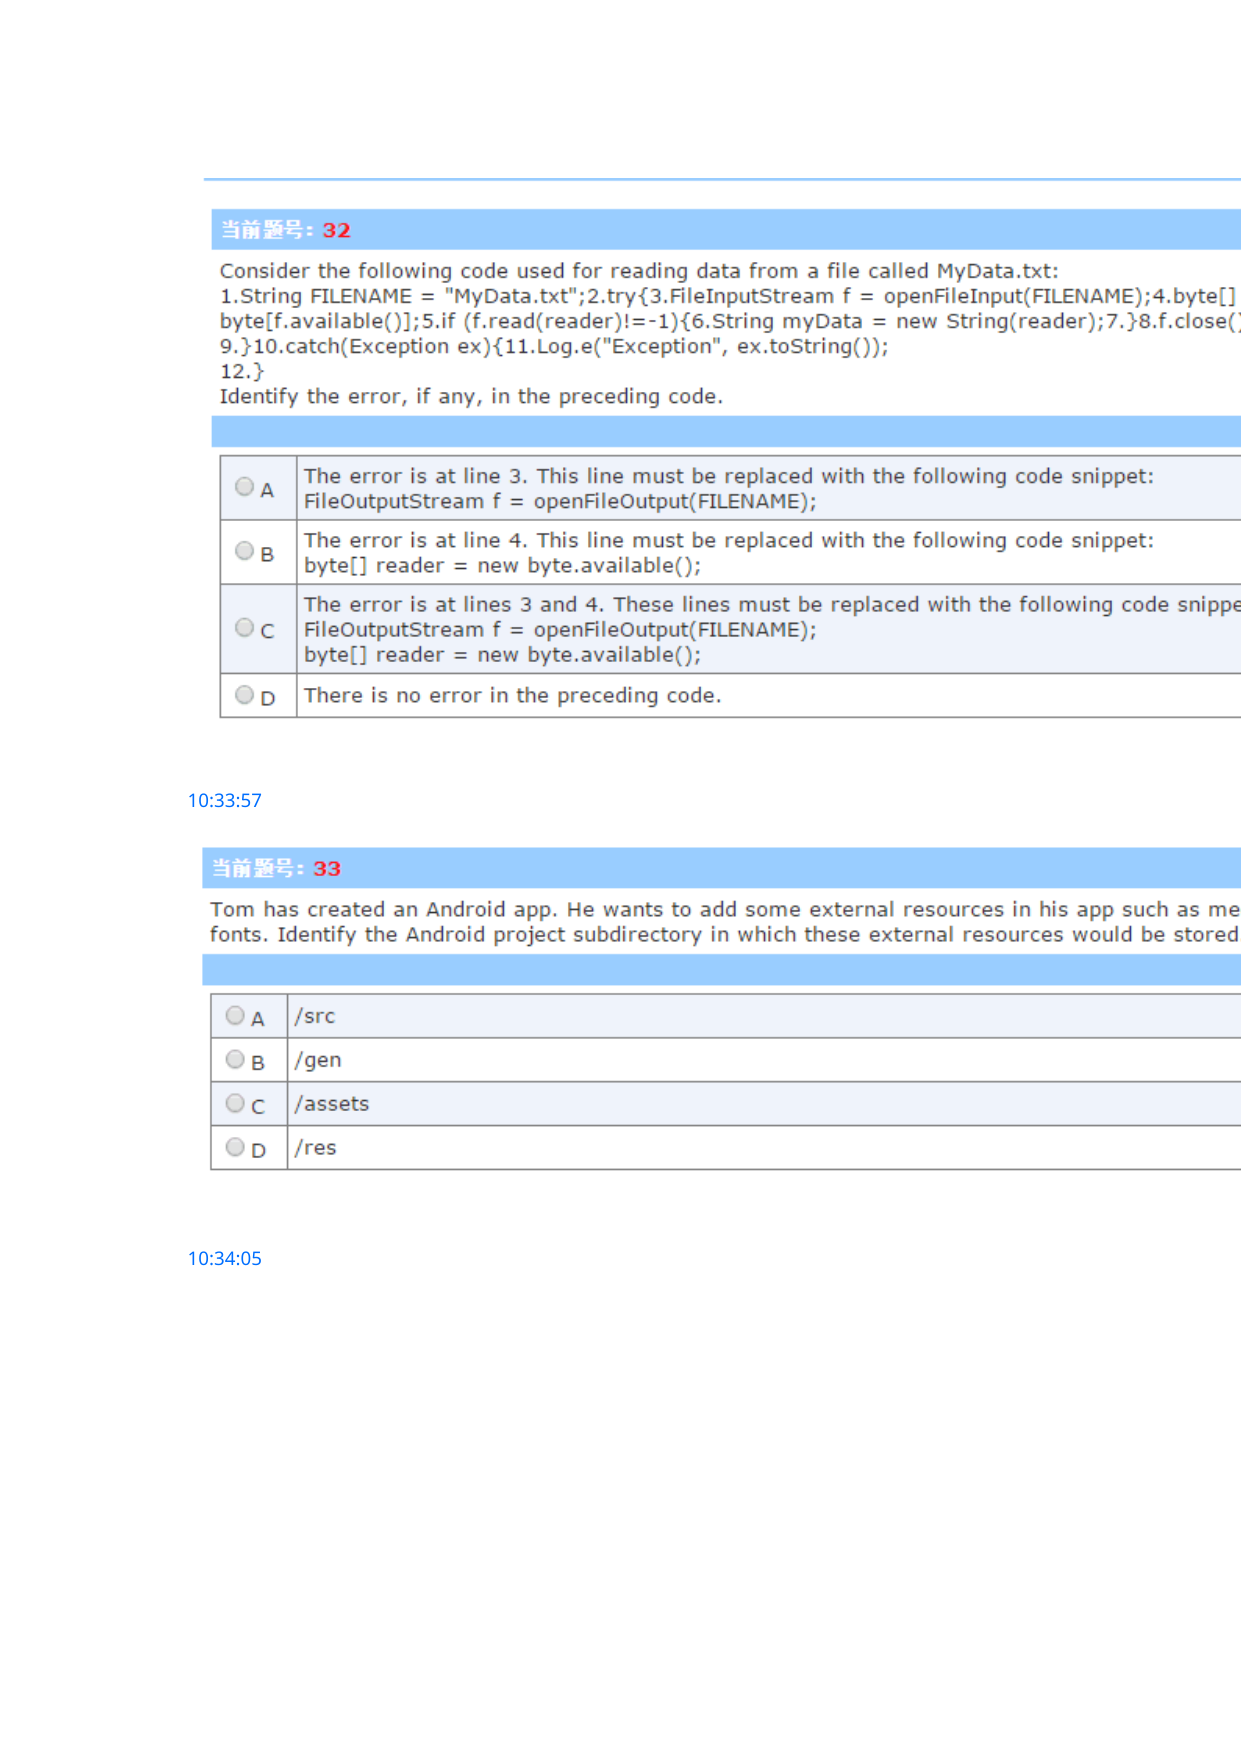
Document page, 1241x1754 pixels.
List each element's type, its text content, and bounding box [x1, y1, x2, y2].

table_cell 10:34:05 [186, 1208, 1051, 1276]
picture [187, 829, 1241, 1194]
picture [187, 178, 1241, 734]
table_cell 10:33:57 [186, 750, 1051, 1208]
table_cell 10:33:48 [186, 162, 1051, 750]
